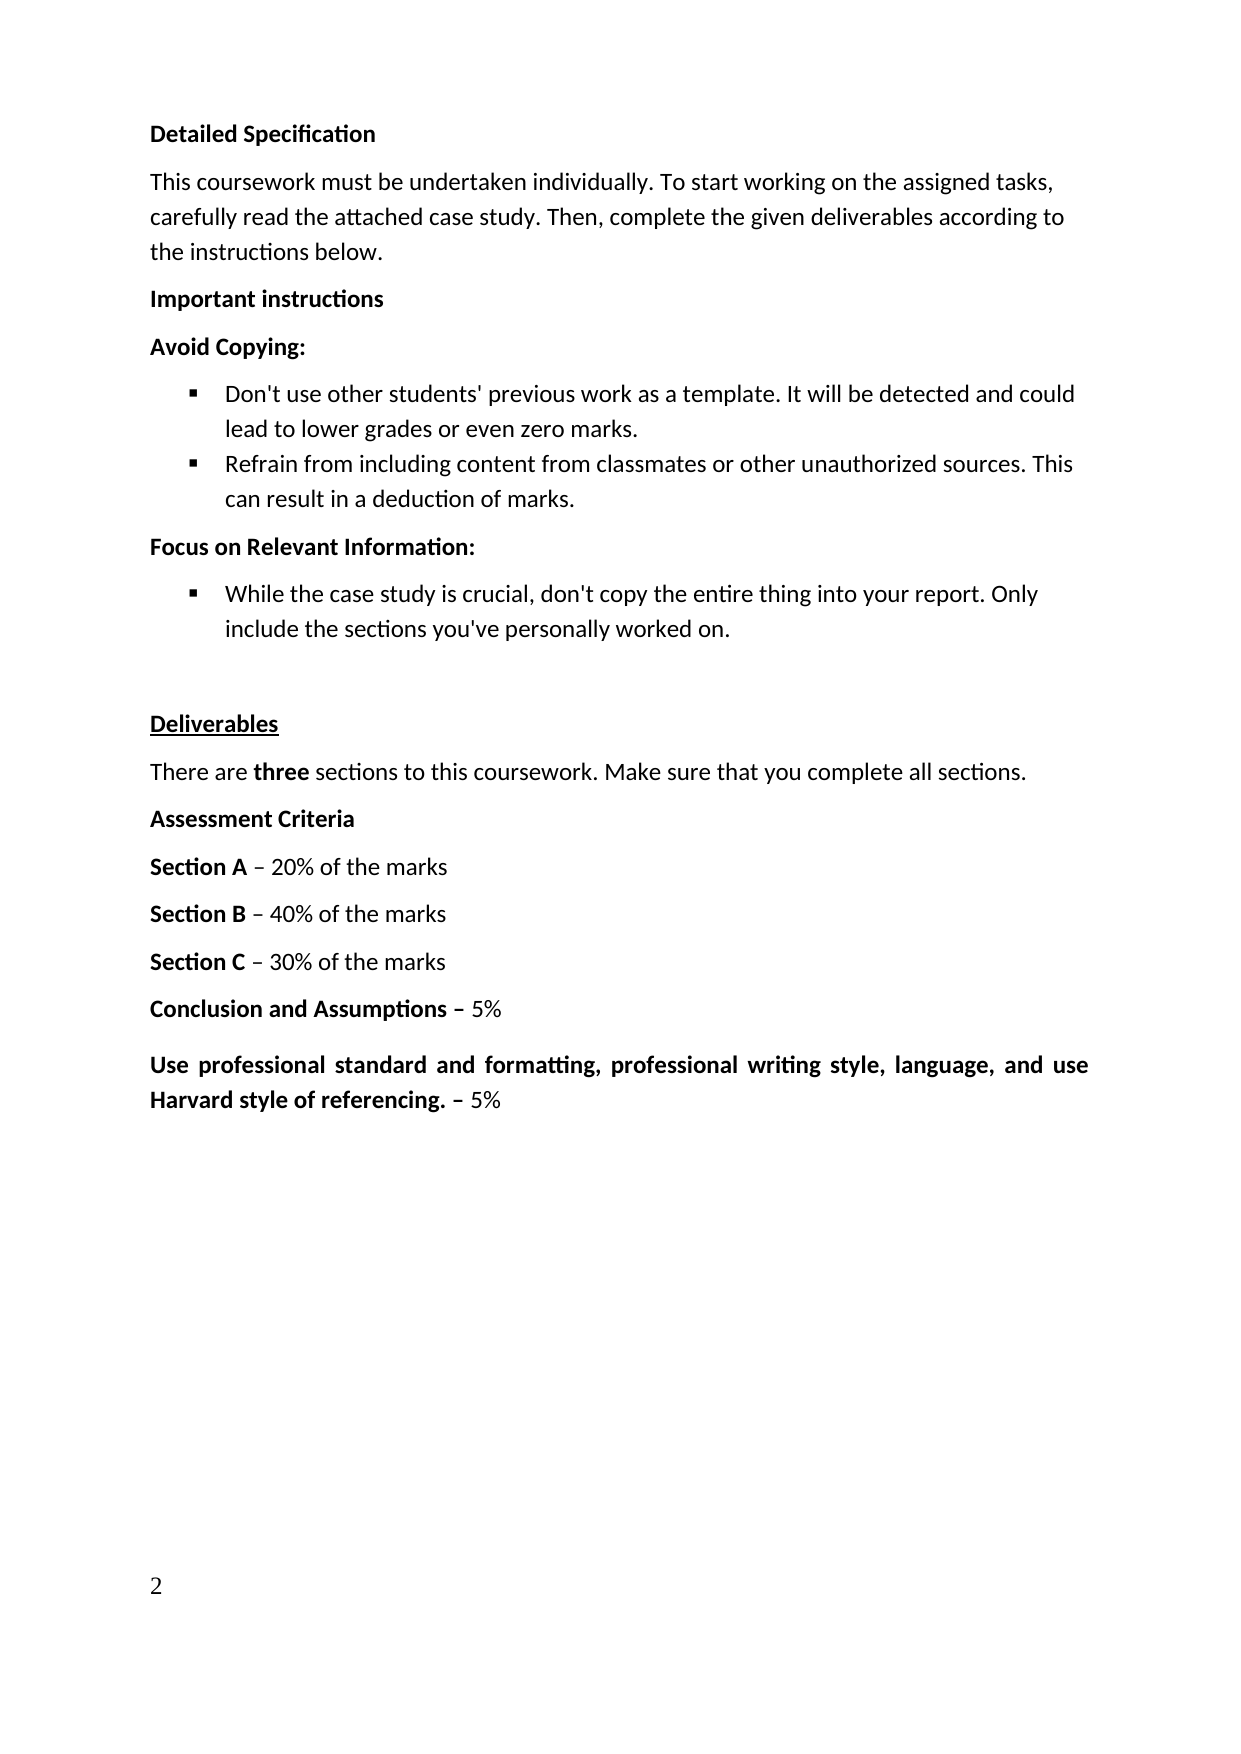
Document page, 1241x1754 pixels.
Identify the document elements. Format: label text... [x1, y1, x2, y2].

text Detailed Specification [150, 118, 1090, 149]
text Avoid Copying: [150, 331, 1090, 361]
list Refrain from including content from classmates or other unauthorized sources. This can result in a deduction of marks. [187, 448, 1090, 514]
text Section C – 30% of the marks [150, 946, 1090, 976]
text Deliverables [150, 708, 1090, 739]
text There are three sections to this coursework. Make sure that you complete all sections. [150, 756, 1090, 786]
text Section A – 20% of the marks [150, 851, 1090, 881]
text Use professional standard and formatting, professional writing style, language, and use Harvard style of referencing. – 5% [150, 1049, 1090, 1114]
list While the case study is crucial, don't copy the entire thing into your report. Only include the sections you've personally worked on. [187, 578, 1090, 644]
text Assessment Criteria [150, 803, 1090, 834]
text Focus on Relevant Information: [150, 531, 1090, 561]
list Don't use other students' previous work as a template. It will be detected and could lead to lower grades or even zero marks. [187, 378, 1090, 444]
text This coursework must be undertaken individually. To start working on the assigned tasks, carefully read the attached case study. Then, complete the given deliverables according to the instructions below. [150, 166, 1090, 266]
text Important instructions [150, 283, 1090, 314]
text Section B – 40% of the marks [150, 898, 1090, 929]
text Conclusion and Assumptions – 5% [150, 993, 1090, 1024]
